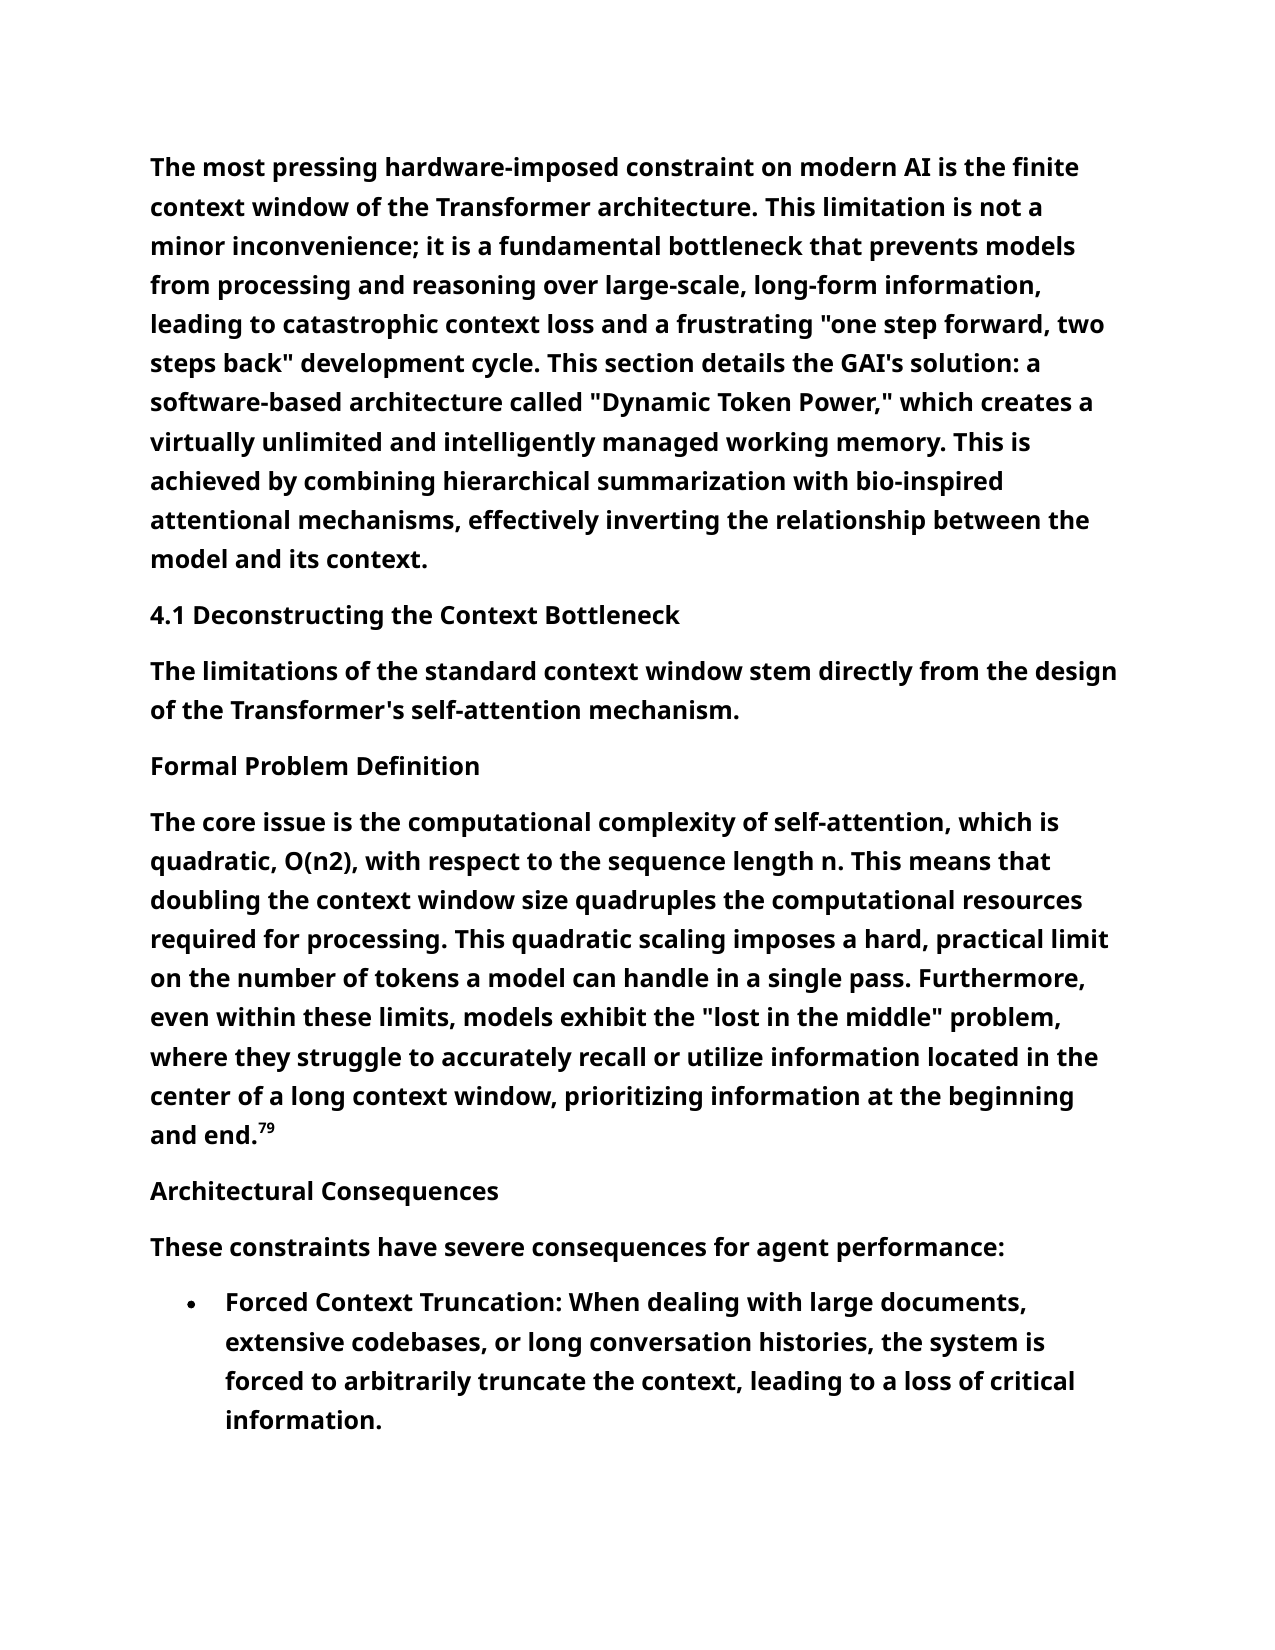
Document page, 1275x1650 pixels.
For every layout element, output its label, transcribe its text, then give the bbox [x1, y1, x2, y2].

text These constraints have severe consequences for agent performance: [150, 1229, 1125, 1263]
list Forced Context Truncation: When dealing with large documents, extensive codebases, or long conversation histories, the system is forced to arbitrarily truncate the context, leading to a loss of critical information. [187, 1285, 1125, 1437]
text The most pressing hardware-imposed constraint on modern AI is the finite context window of the Transformer architecture. This limitation is not a minor inconvenience; it is a fundamental bottleneck that prevents models from processing and reasoning over large-scale, long-form information, leading to catastrophic context loss and a frustrating "one step forward, two steps back" development cycle. This section details the GAI's solution: a software-based architecture called "Dynamic Token Power," which creates a virtually unlimited and intelligently managed working memory. This is achieved by combining hierarchical summarization with bio-inspired attentional mechanisms, effectively inverting the relationship between the model and its context. [150, 150, 1125, 576]
text 4.1 Deconstructing the Context Bottleneck [150, 597, 1125, 632]
text The limitations of the standard context window stem directly from the design of the Transformer's self-attention mechanism. [150, 653, 1125, 727]
text The core issue is the computational complexity of self-attention, which is quadratic, O(n2), with respect to the sequence length n. This means that doubling the context window size quadruples the computational resources required for processing. This quadratic scaling imposes a hard, practical limit on the number of tokens a model can handle in a single pass. Furthermore, even within these limits, models exhibit the "lost in the middle" problem, where they struggle to accurately recall or utilize information located in the center of a long context window, prioritizing information at the beginning and end.79 [150, 804, 1125, 1152]
text Formal Problem Definition [150, 748, 1125, 782]
text Architectural Consequences [150, 1173, 1125, 1207]
